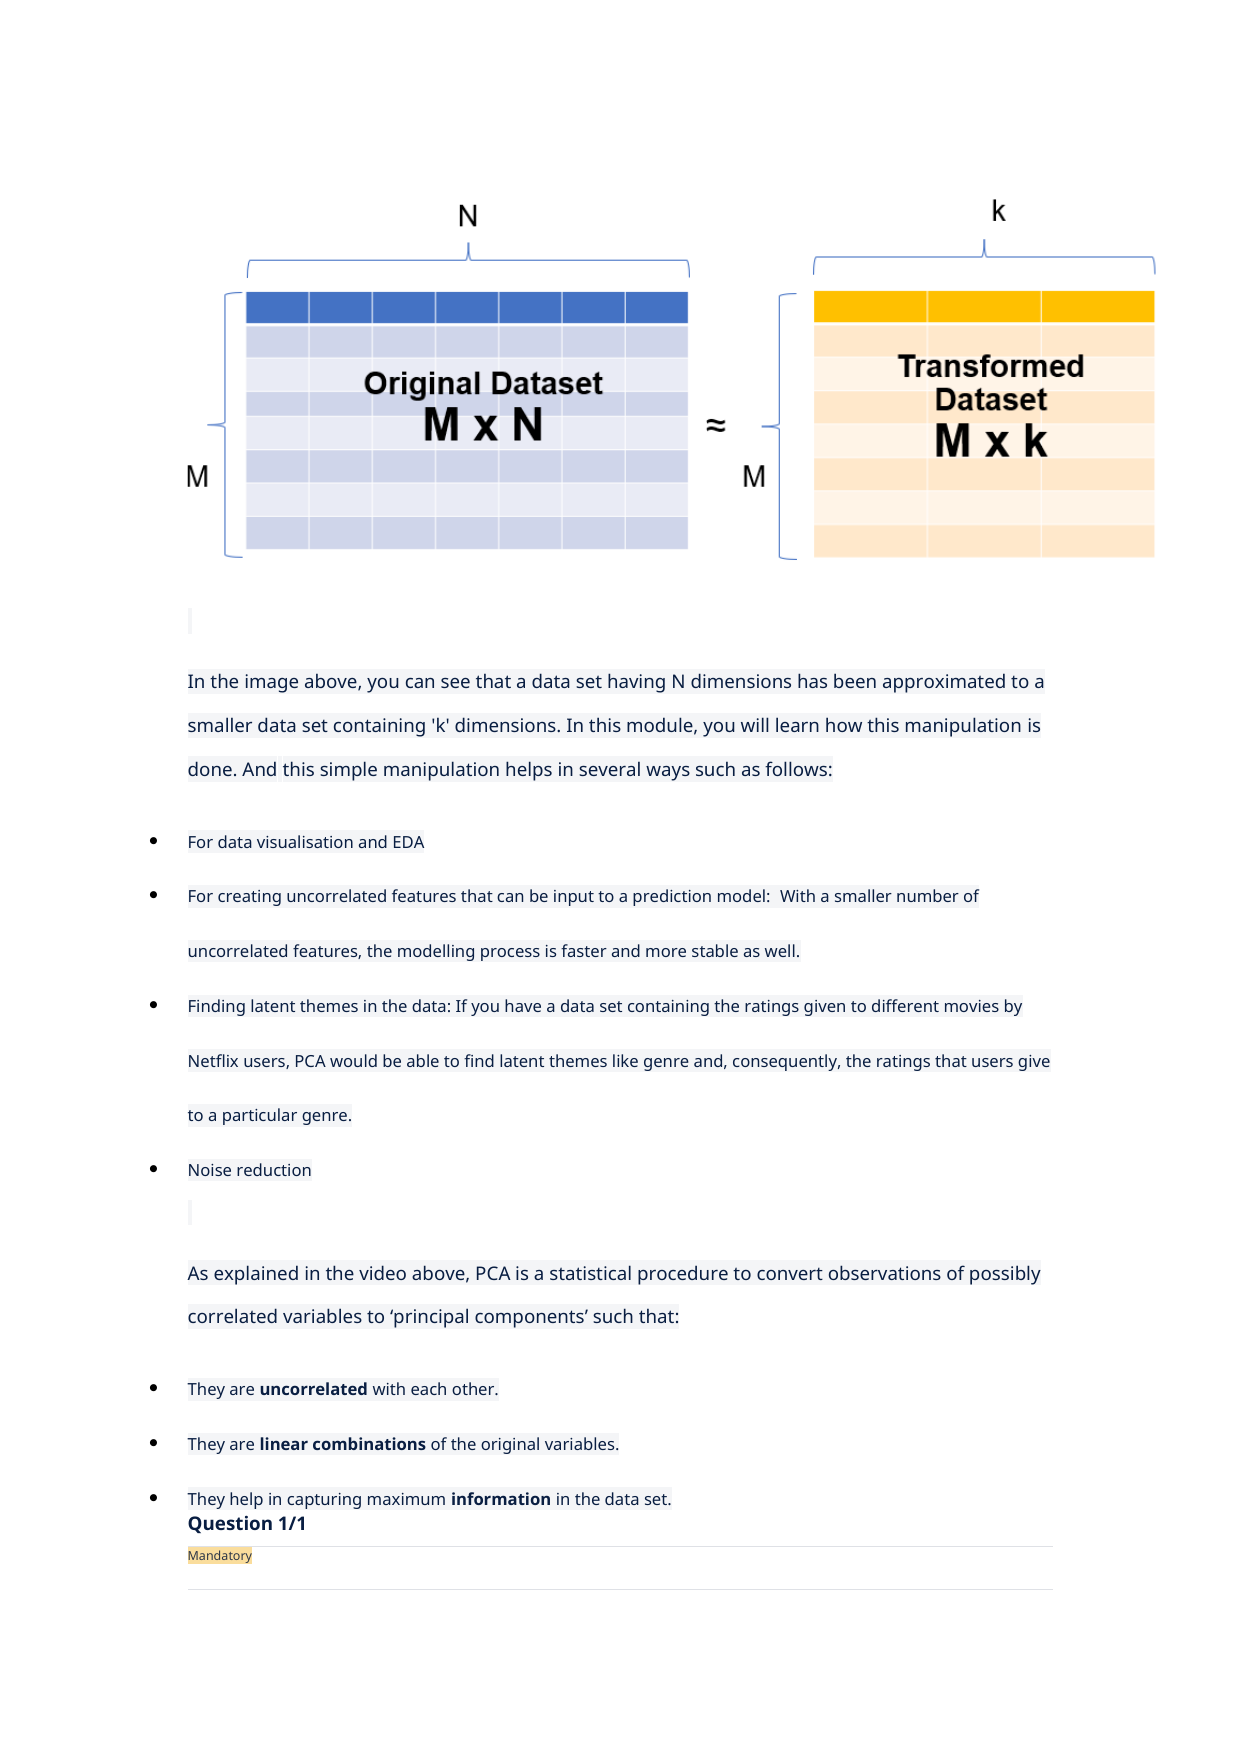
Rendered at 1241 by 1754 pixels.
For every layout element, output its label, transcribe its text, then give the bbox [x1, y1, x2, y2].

text Mandatory [187, 1547, 1053, 1590]
list For creating uncorrelated features that can be input to a prediction model: With a smaller number of uncorrelated features, the modelling process is faster and more stable as well. [150, 853, 1053, 962]
text Question 1/1 [187, 1510, 1053, 1547]
list They are linear combinations of the original variables. [150, 1401, 1053, 1455]
list They are uncorrelated with each other. [150, 1346, 1053, 1401]
list For data visualisation and EDA [150, 798, 1053, 853]
text As explained in the video above, PCA is a statistical procedure to convert observations of possibly correlated variables to ‘principal components’ such that: [187, 1242, 1053, 1329]
list They help in capturing maximum information in the data set. [150, 1455, 1053, 1510]
text In the image above, you can see that a data set having N dimensions has been approximated to a smaller data set containing 'k' dimensions. In this module, you will learn how this manipulation is done. And this simple manipulation helps in several ways such as follows: [187, 651, 1053, 782]
list Finding latent themes in the data: If you have a data set containing the ratings given to different movies by Netflix users, PCA would be able to find latent themes like genre and, consequently, the ratings that users give to a particular genre. [150, 962, 1053, 1127]
list Noise reduction [150, 1127, 1053, 1181]
picture [187, 193, 1163, 574]
